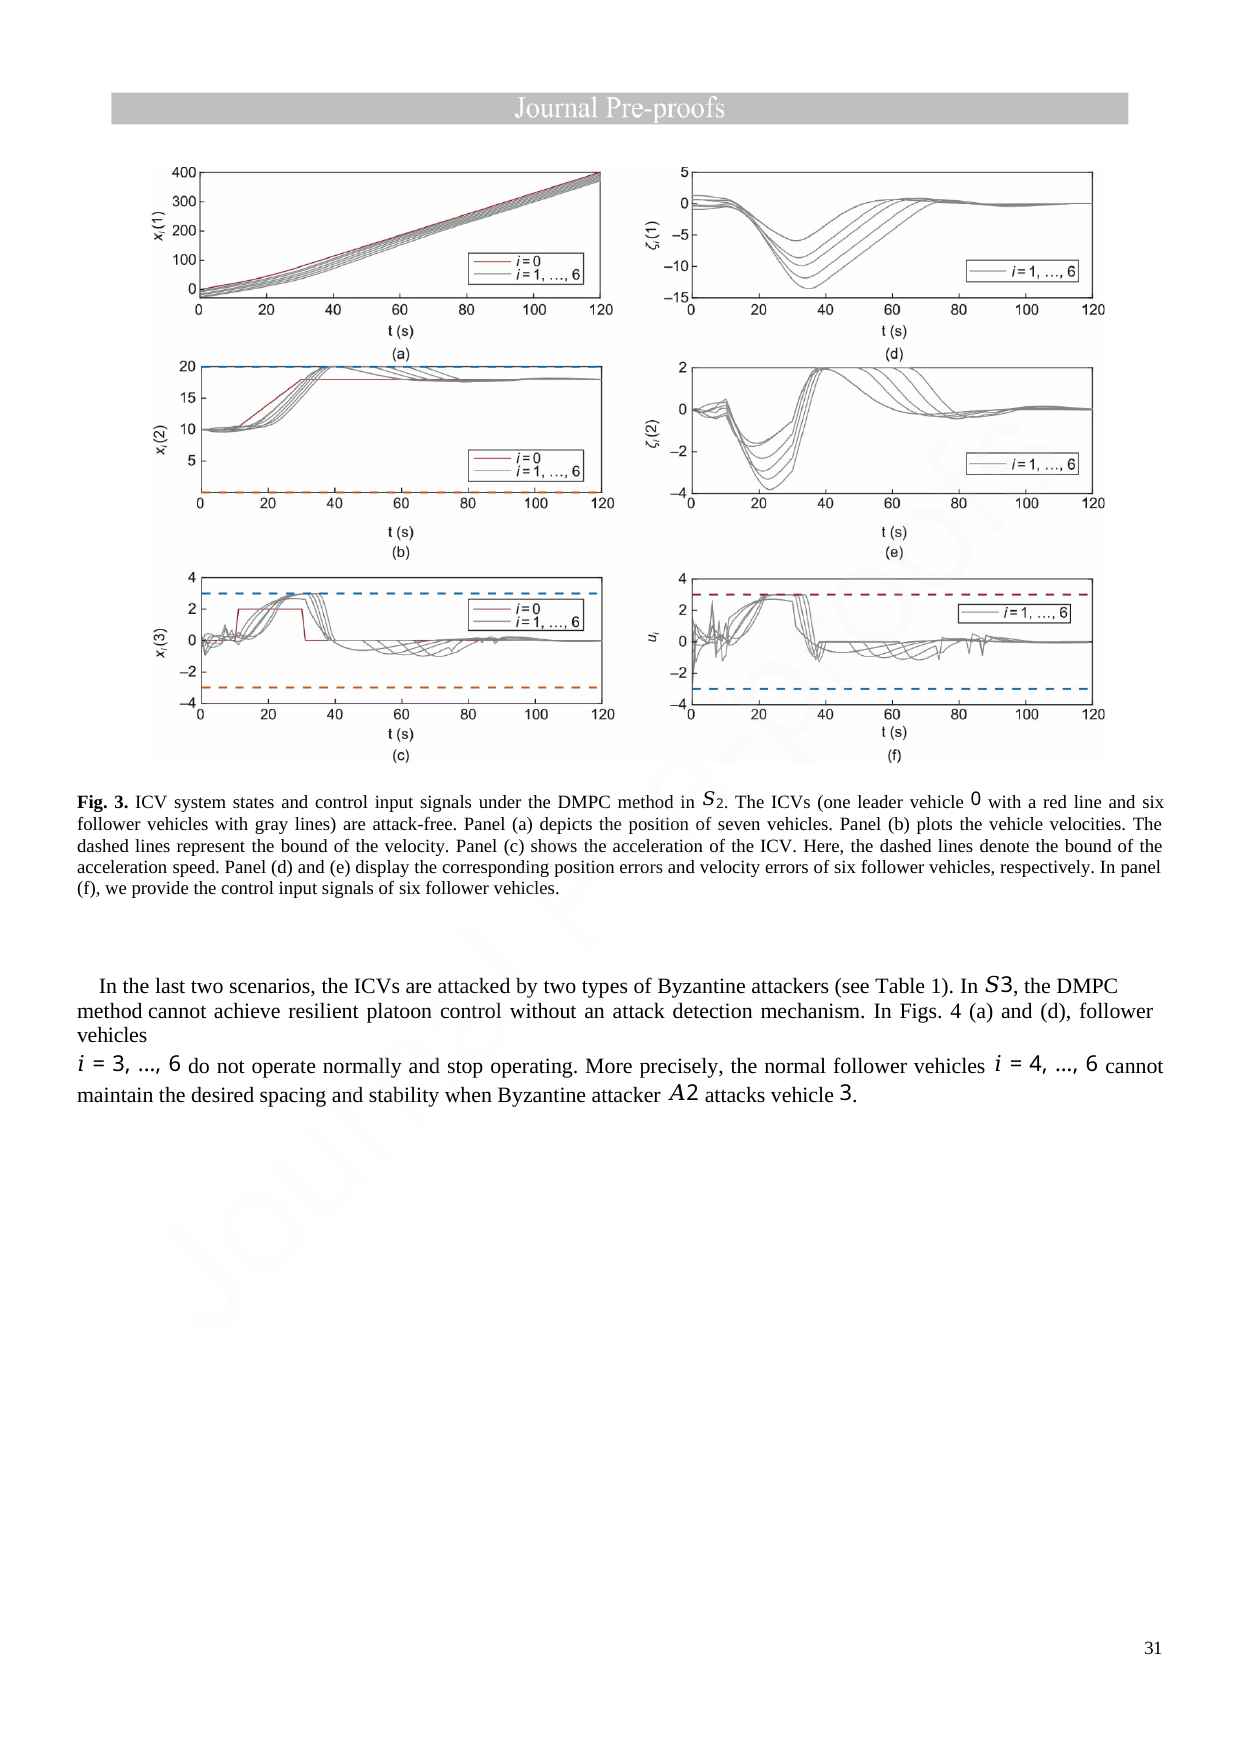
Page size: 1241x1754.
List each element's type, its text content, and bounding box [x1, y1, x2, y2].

picture [151, 167, 1105, 1330]
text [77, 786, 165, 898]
picture [515, 96, 724, 123]
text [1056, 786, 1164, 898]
